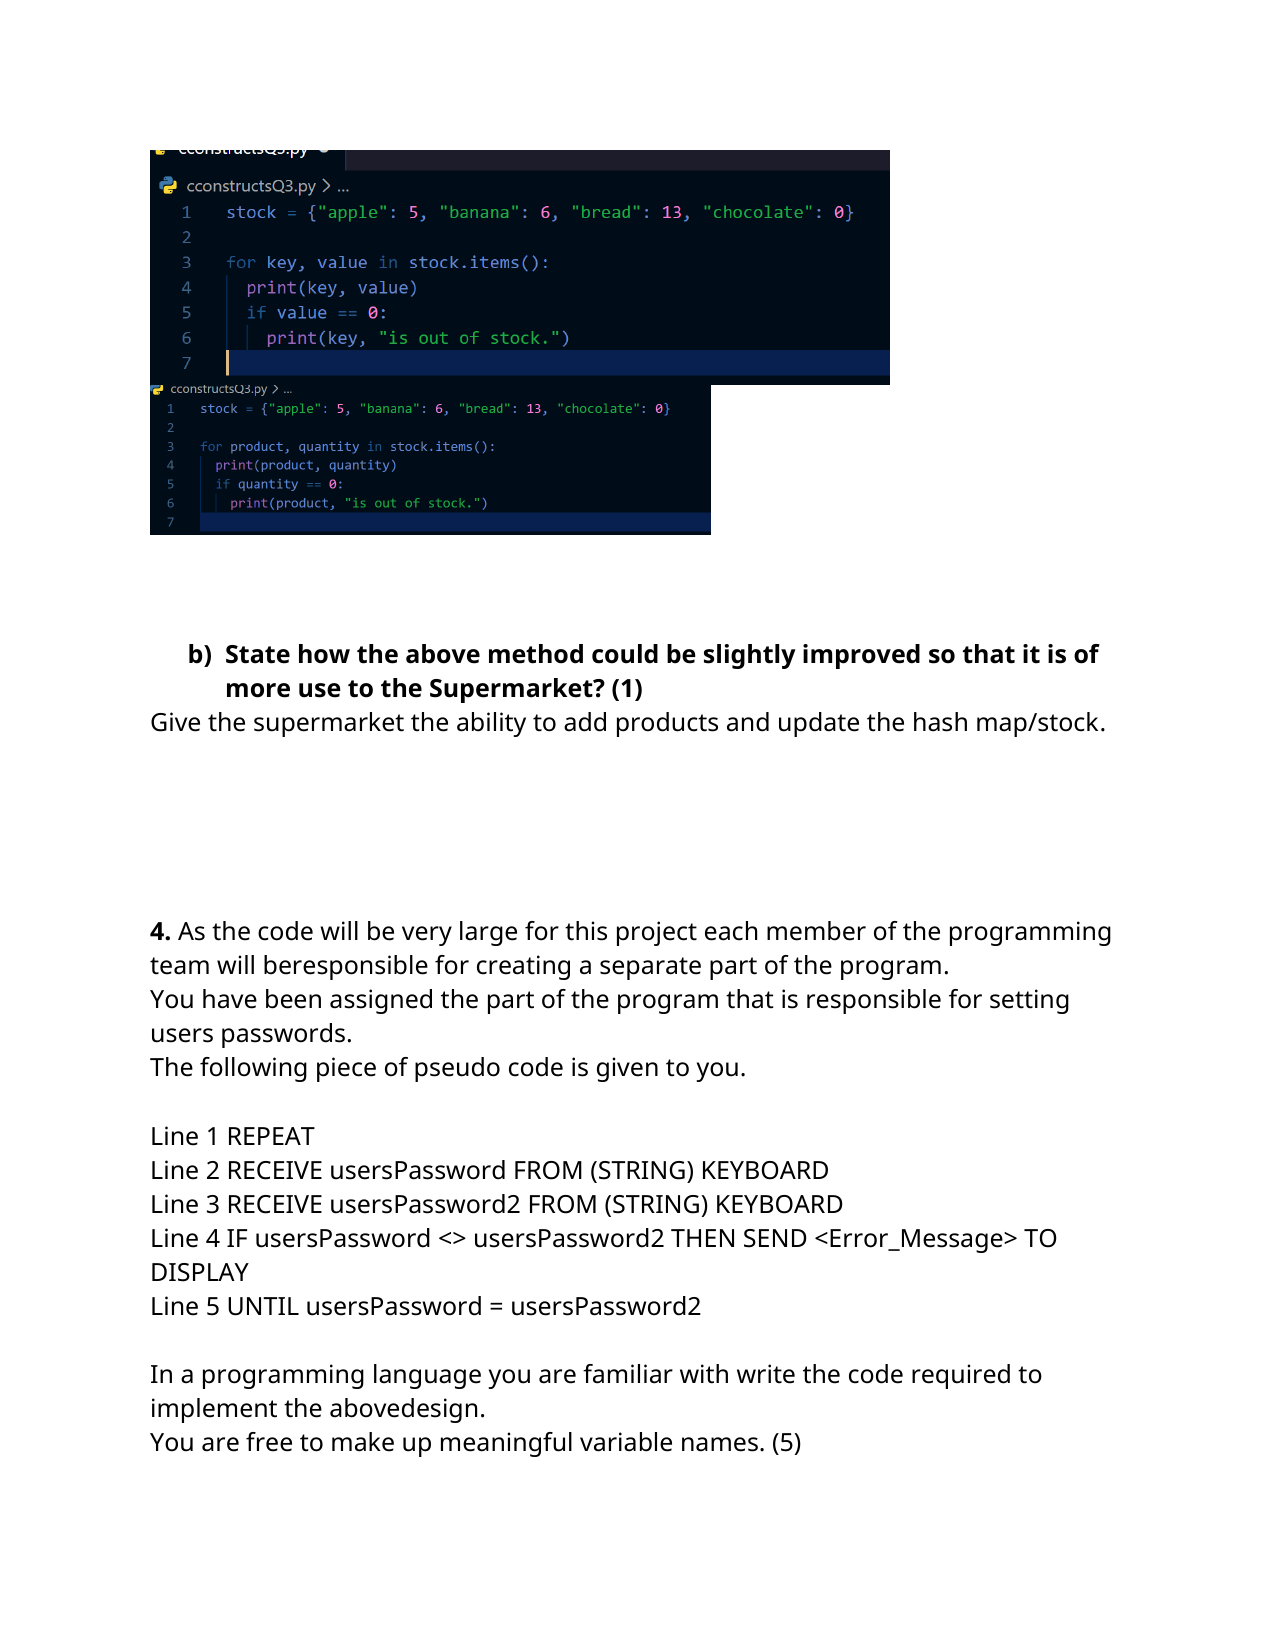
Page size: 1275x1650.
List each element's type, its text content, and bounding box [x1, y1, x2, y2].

text You have been assigned the part of the program that is responsible for setting users passwords. [150, 982, 1125, 1050]
text The following piece of pseudo code is given to you. [150, 1050, 1125, 1084]
text You are free to make up meaningful variable names. (5) [150, 1425, 1125, 1459]
text Line 2 RECEIVE usersPassword FROM (STRING) KEYBOARD [150, 1152, 1125, 1186]
text In a programming language you are familiar with write the code required to implement the abovedesign. [150, 1357, 1125, 1425]
text Line 1 REPEAT [150, 1118, 1125, 1152]
picture [150, 150, 890, 535]
text Line 3 RECEIVE usersPassword2 FROM (STRING) KEYBOARD [150, 1186, 1125, 1220]
text Line 5 UNTIL usersPassword = usersPassword2 [150, 1288, 1125, 1323]
text Give the supermarket the ability to add products and update the hash map/stock. [150, 705, 1125, 739]
list State how the above method could be slightly improved so that it is of more use to the Supermarket? (1) [187, 637, 1125, 705]
text Line 4 IF usersPassword <> usersPassword2 THEN SEND <Error_Message> TO DISPLAY [150, 1220, 1125, 1288]
text 4. As the code will be very large for this project each member of the programming team will beresponsible for creating a separate part of the program. [150, 914, 1125, 982]
